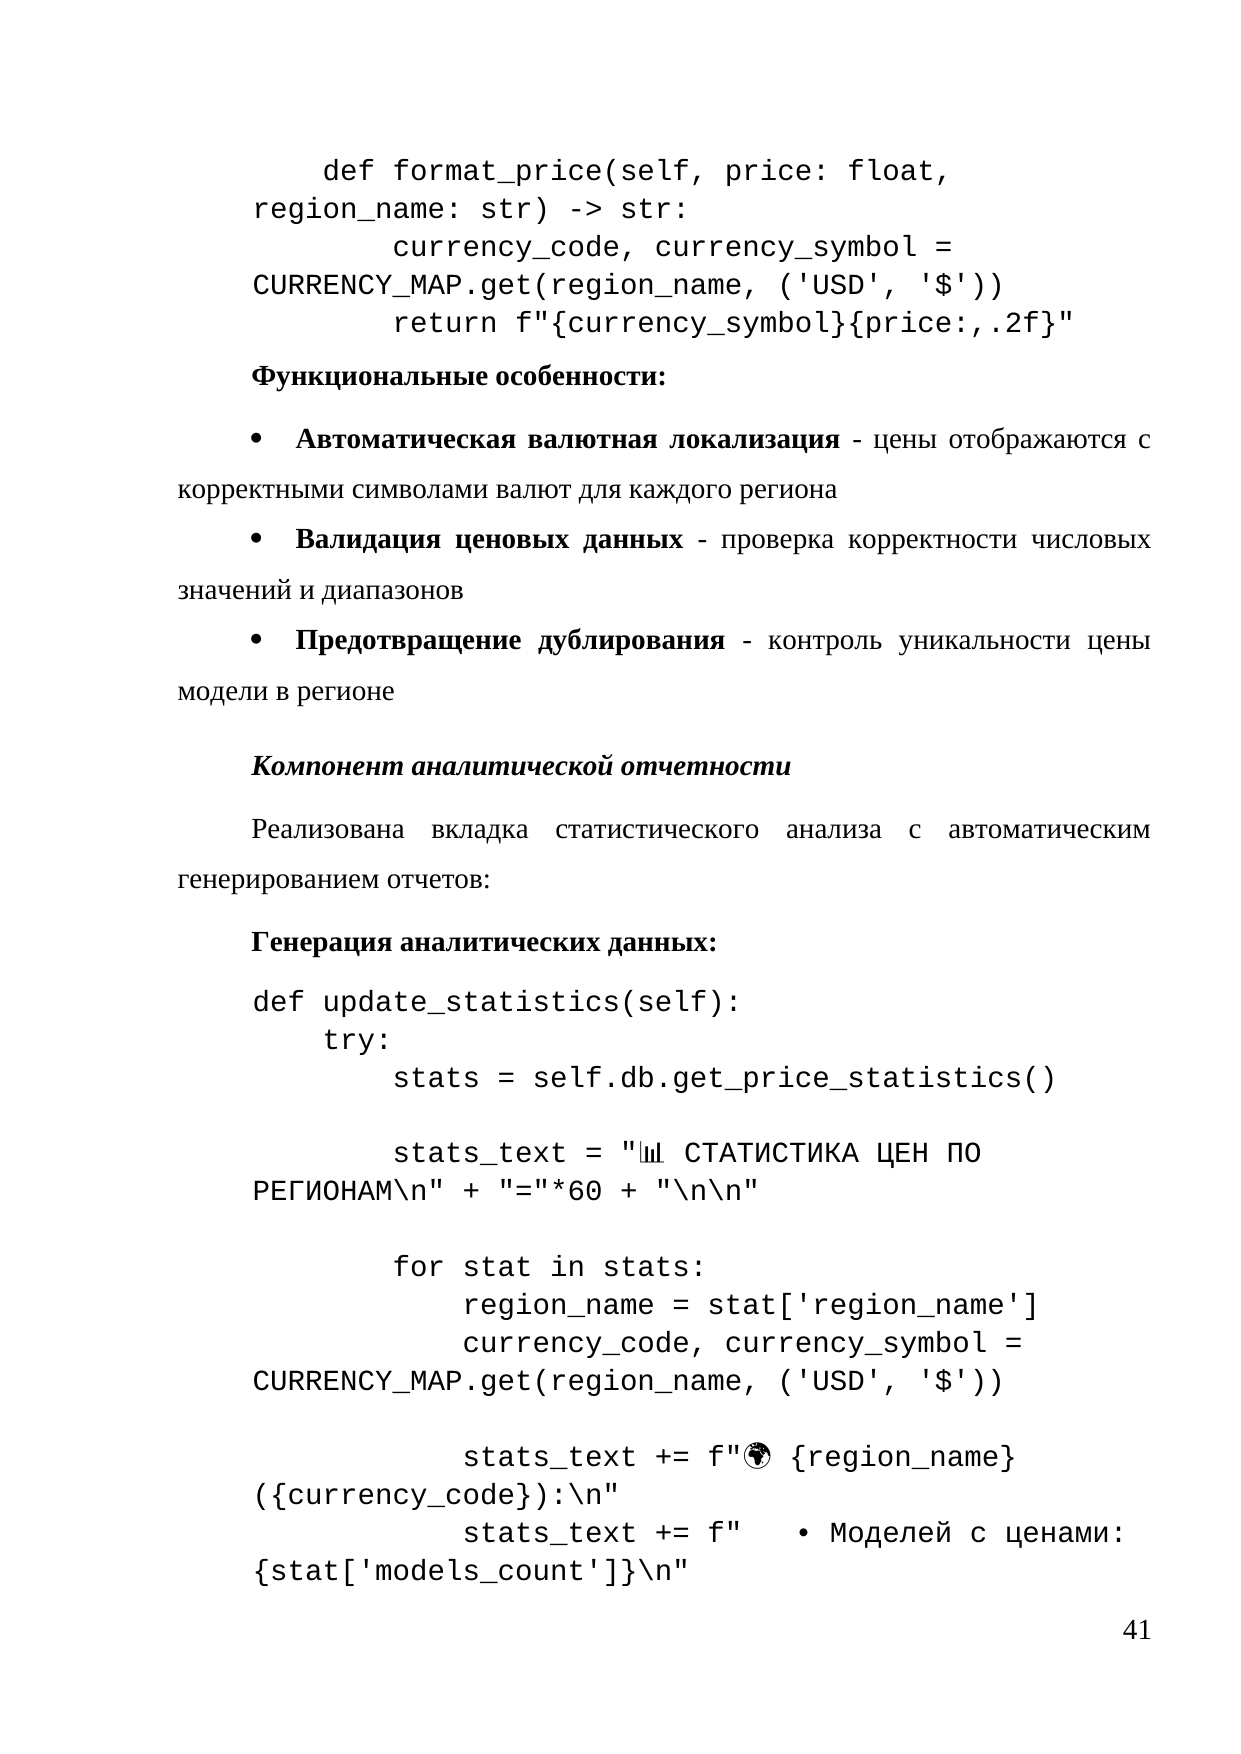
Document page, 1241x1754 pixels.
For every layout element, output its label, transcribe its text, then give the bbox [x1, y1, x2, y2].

text Функциональные особенности: [177, 358, 1152, 392]
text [252, 118, 1152, 341]
text Генерация аналитических данных: [177, 924, 1152, 958]
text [252, 987, 1152, 1589]
list Валидация ценовых данных - проверка корректности числовых значений и диапазонов [177, 522, 1152, 606]
list Предотвращение дублирования - контроль уникальности цены модели в регионе [177, 622, 1152, 706]
list Автоматическая валютная локализация - цены отображаются с корректными символами валют для каждого региона [177, 421, 1152, 505]
subtitle Компонент аналитической отчетности [177, 748, 1152, 782]
text Реализована вкладка статистического анализа с автоматическим генерированием отчетов: [177, 811, 1152, 895]
